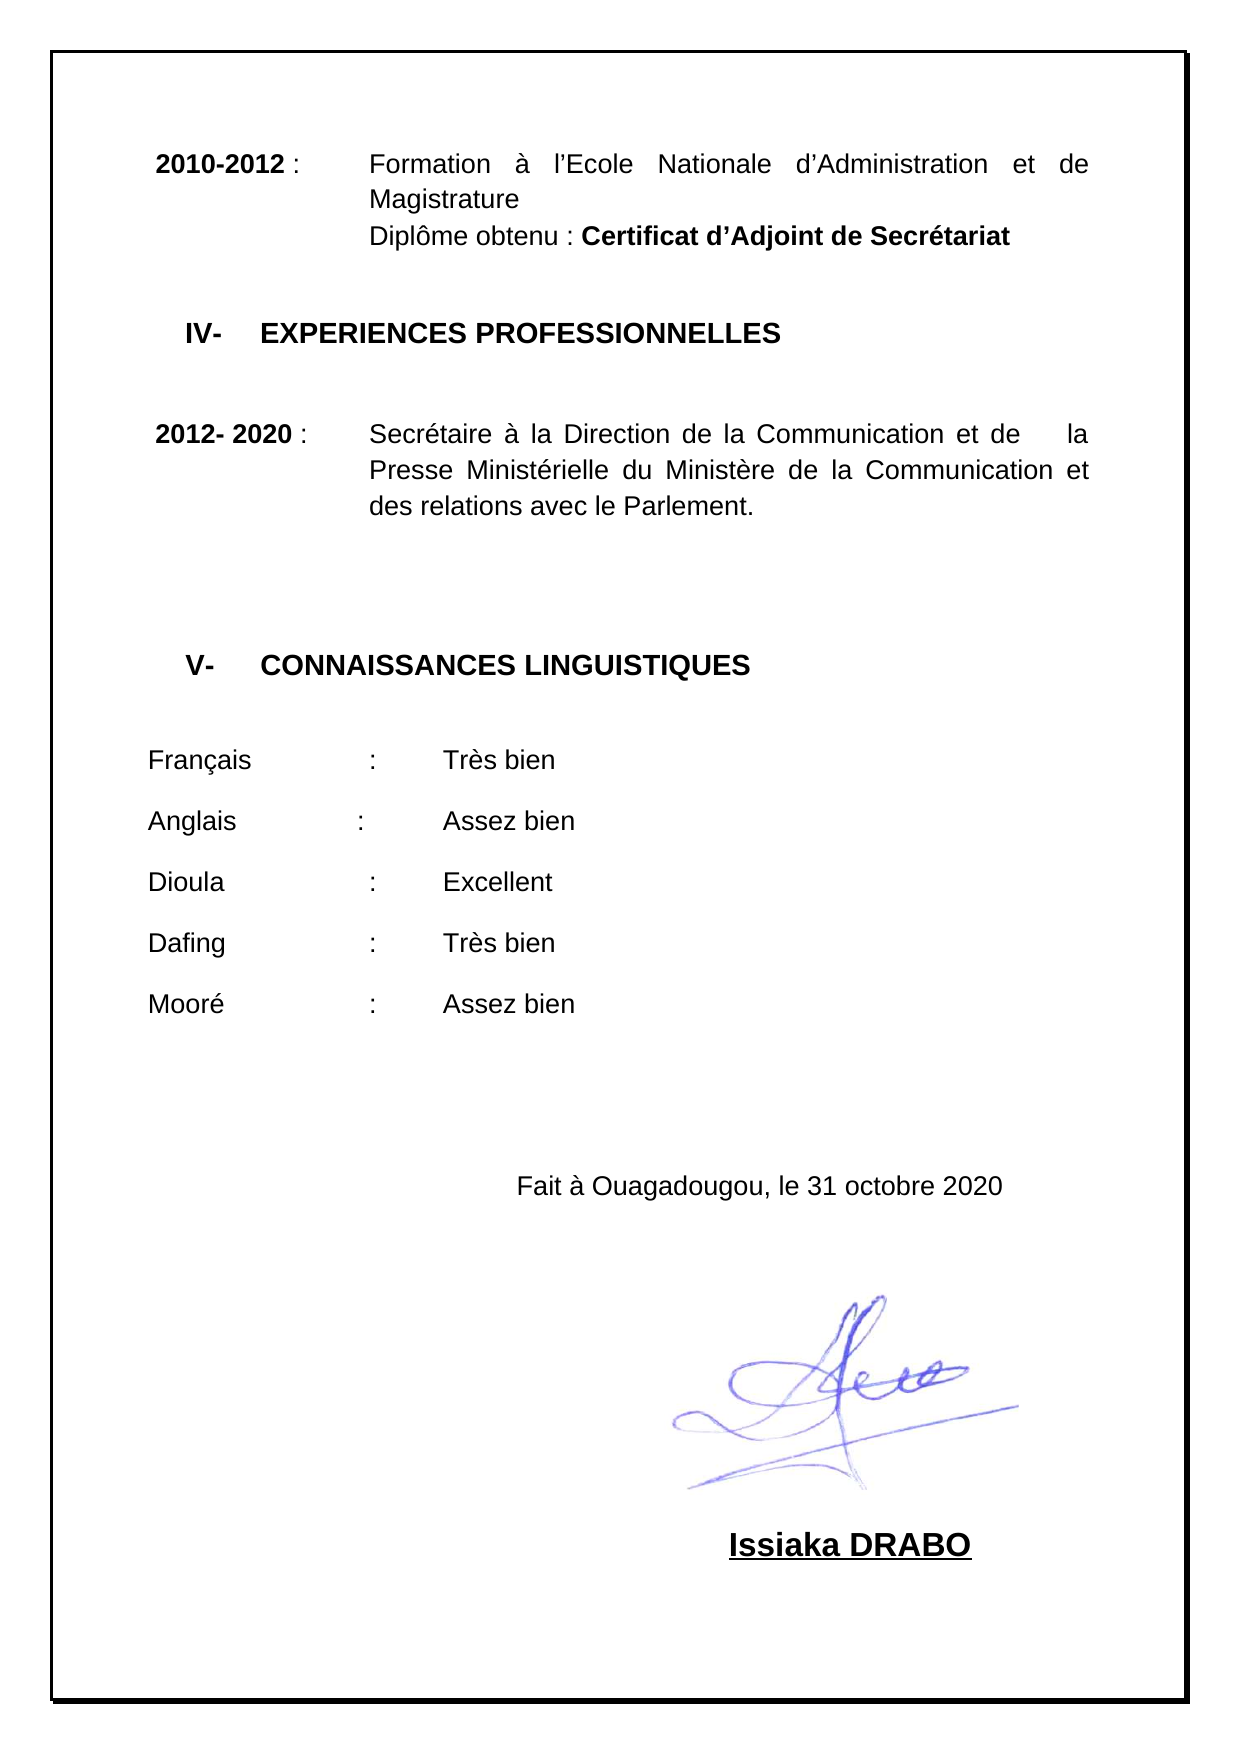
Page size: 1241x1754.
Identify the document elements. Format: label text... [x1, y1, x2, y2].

list EXPERIENCES PROFESSIONNELLES [185, 316, 1089, 350]
picture [663, 1292, 1019, 1496]
text Français : Très bien [148, 744, 1089, 775]
text Diplôme obtenu : Certificat d’Adjoint de Secrétariat [369, 219, 1089, 251]
text 2012- 2020 : Secrétaire à la Direction de la Communication et de la Presse Ministérielle du Ministère de la Communication et des relations avec le Parlement. [148, 418, 1089, 522]
text Mooré : Assez bien [148, 988, 1089, 1019]
list CONNAISSANCES LINGUISTIQUES [185, 648, 1089, 682]
text Anglais : Assez bien [148, 805, 1089, 836]
text Fait à Ouagadougou, le 31 octobre 2020 [516, 1170, 1089, 1202]
text 2010-2012 : Formation à l’Ecole Nationale d’Administration et de Magistrature [155, 148, 1089, 215]
text Dioula : Excellent [148, 866, 1089, 897]
text Dafing : Très bien [148, 927, 1089, 958]
text Issiaka DRABO [590, 1524, 1089, 1563]
